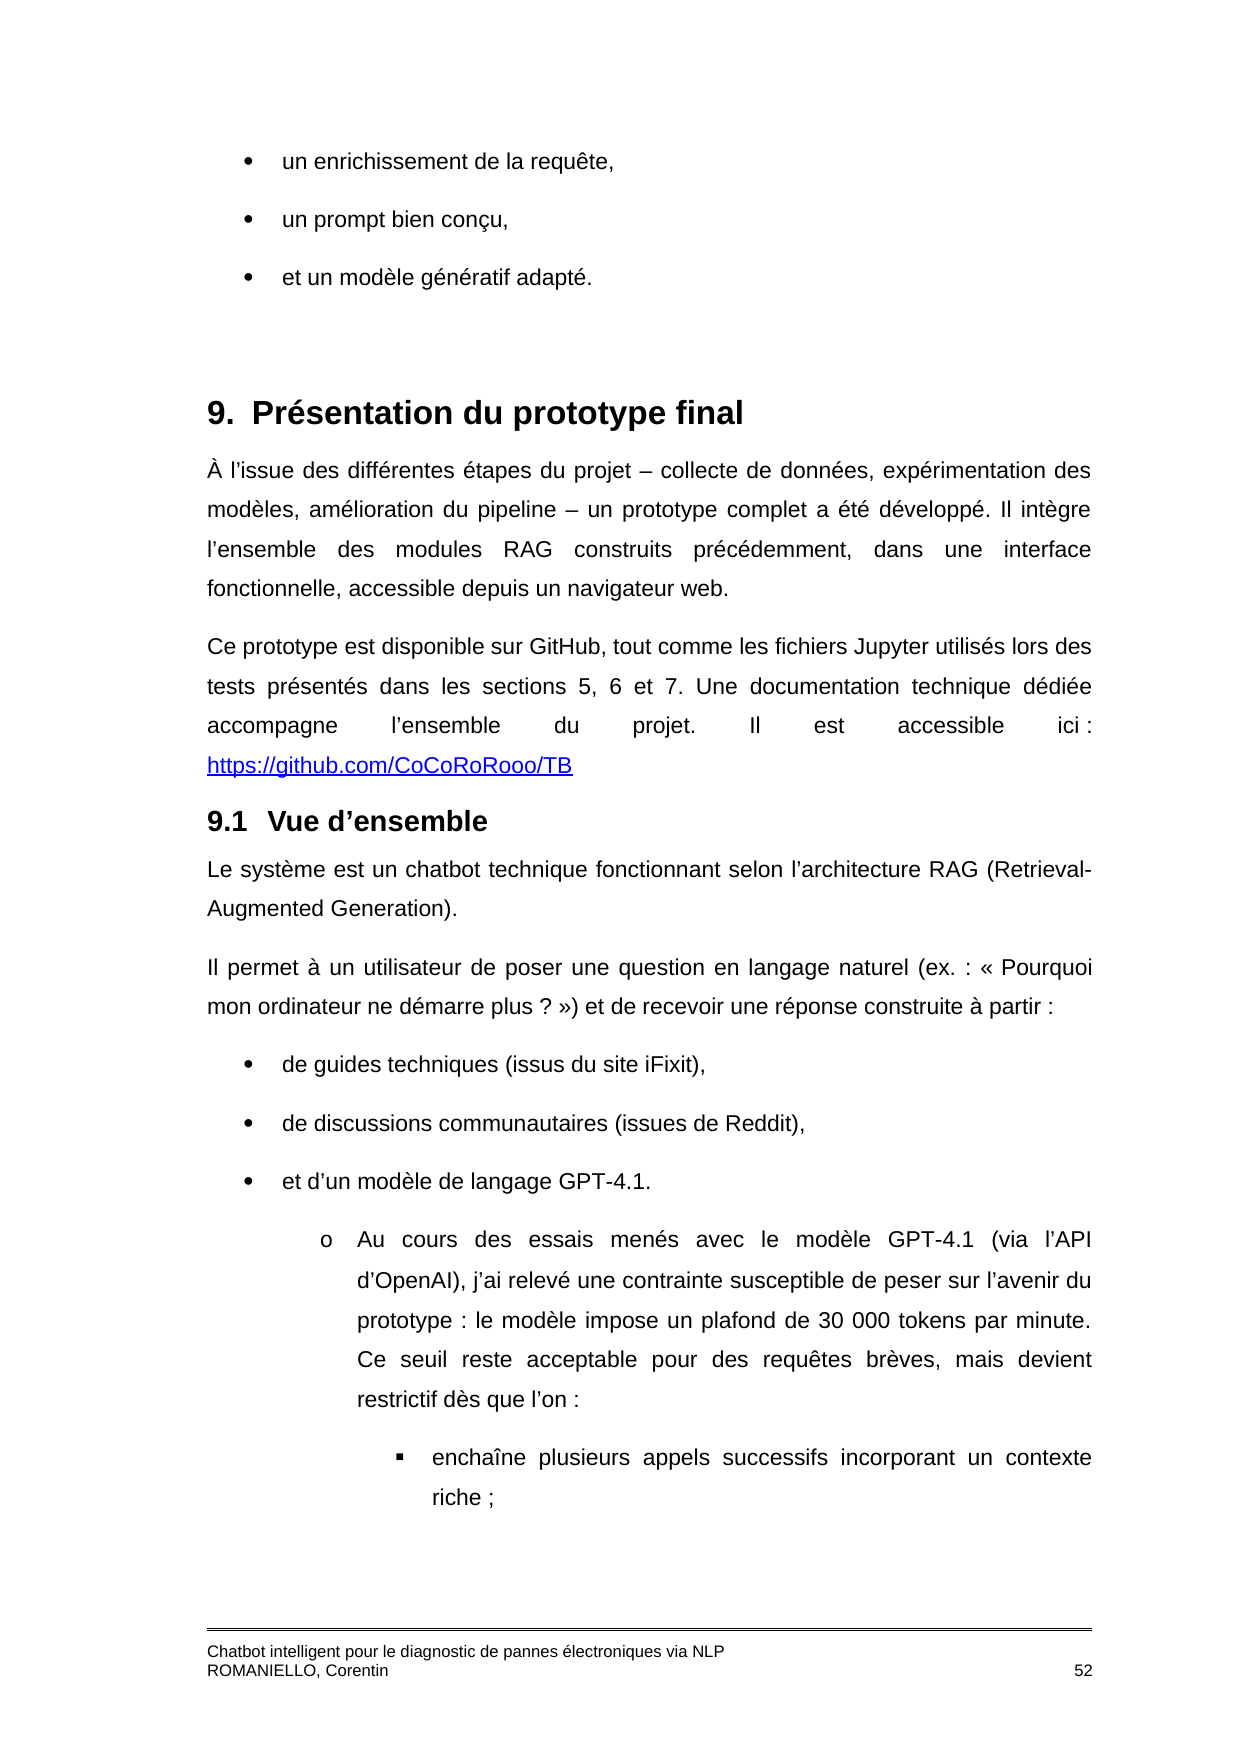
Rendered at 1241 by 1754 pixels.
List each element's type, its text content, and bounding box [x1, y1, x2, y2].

list un enrichissement de la requête, [244, 148, 1092, 174]
list de guides techniques (issus du site iFixit), [244, 1051, 1092, 1078]
list un prompt bien conçu, [244, 206, 1092, 232]
list de discussions communautaires (issues de Reddit), [244, 1109, 1092, 1136]
text Ce prototype est disponible sur GitHub, tout comme les fichiers Jupyter utilisés lors des tests présentés dans les sections 5, 6 et 7. Une documentation technique dédiée accompagne l’ensemble du projet. Il est accessible ici : https://github.com/CoCoRoRooo/TB [207, 633, 1092, 778]
list Au cours des essais menés avec le modèle GPT-4.1 (via l’API d’OpenAI), j’ai relevé une contrainte susceptible de peser sur l’avenir du prototype : le modèle impose un plafond de 30 000 tokens par minute. Ce seuil reste acceptable pour des requêtes brèves, mais devient restrictif dès que l’on : [319, 1226, 1092, 1412]
text À l’issue des différentes étapes du projet – collecte de données, expérimentation des modèles, amélioration du pipeline – un prototype complet a été développé. Il intègre l’ensemble des modules RAG construits précédemment, dans une interface fonctionnelle, accessible depuis un navigateur web. [207, 457, 1092, 601]
list et d’un modèle de langage GPT-4.1. [244, 1168, 1092, 1194]
list enchaîne plusieurs appels successifs incorporant un contexte riche ; [394, 1444, 1092, 1510]
subtitle Vue d’ensemble [207, 804, 1092, 837]
text Le système est un chatbot technique fonctionnant selon l’architecture RAG (Retrieval-Augmented Generation). [207, 856, 1092, 922]
list et un modèle génératif adapté. [244, 264, 1092, 291]
subtitle Présentation du prototype final [207, 393, 1092, 432]
text Il permet à un utilisateur de poser une question en langage naturel (ex. : « Pourquoi mon ordinateur ne démarre plus ? ») et de recevoir une réponse construite à partir : [207, 954, 1092, 1019]
